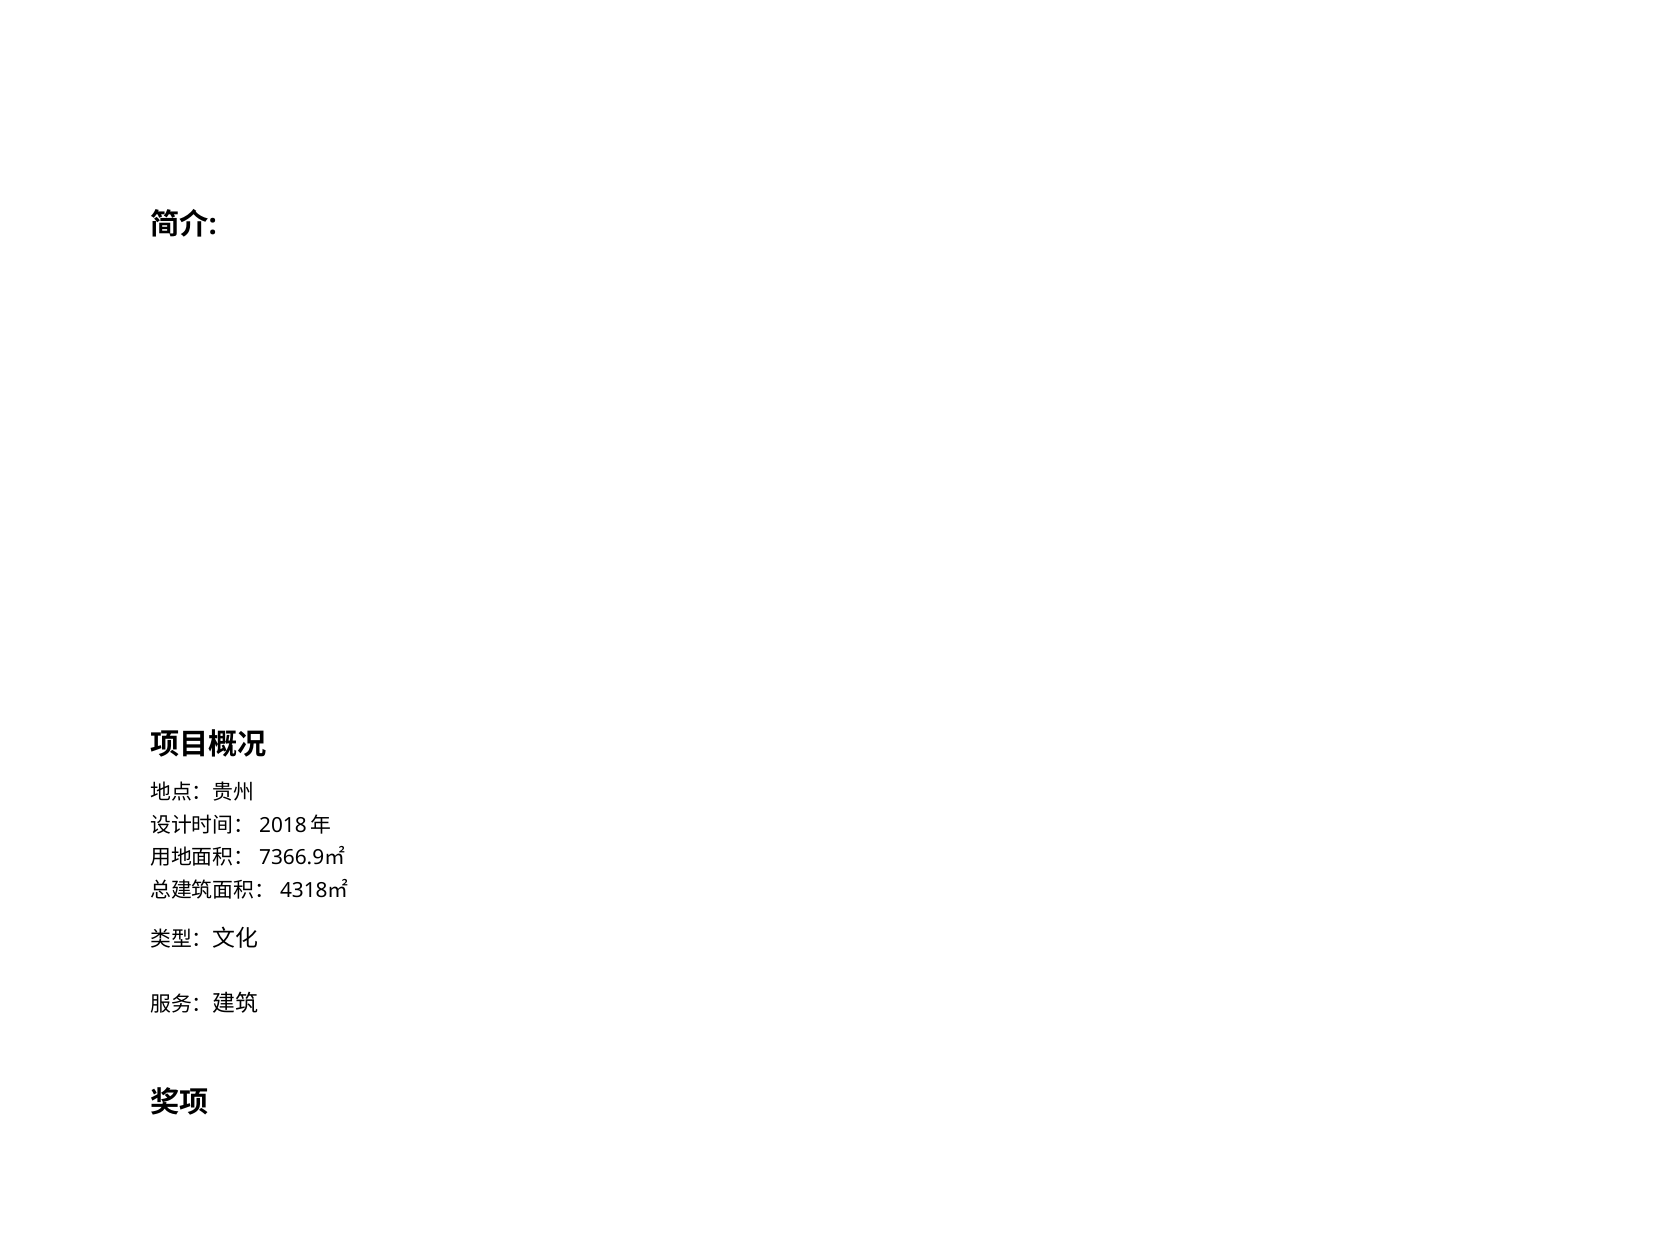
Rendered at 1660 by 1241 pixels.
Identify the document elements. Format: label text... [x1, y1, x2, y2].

text 简介: [150, 189, 1509, 254]
text 设计时间： 2018年 [150, 807, 1509, 839]
text 类型：文化 [150, 904, 1509, 969]
text 总建筑面积： 4318㎡ [150, 872, 1509, 904]
text 奖项 [150, 1067, 1509, 1132]
text 服务：建筑 [150, 969, 1509, 1034]
text 地点：贵州 [150, 774, 1509, 807]
text 项目概况 [150, 709, 1509, 774]
text 用地面积： 7366.9㎡ [150, 839, 1509, 872]
